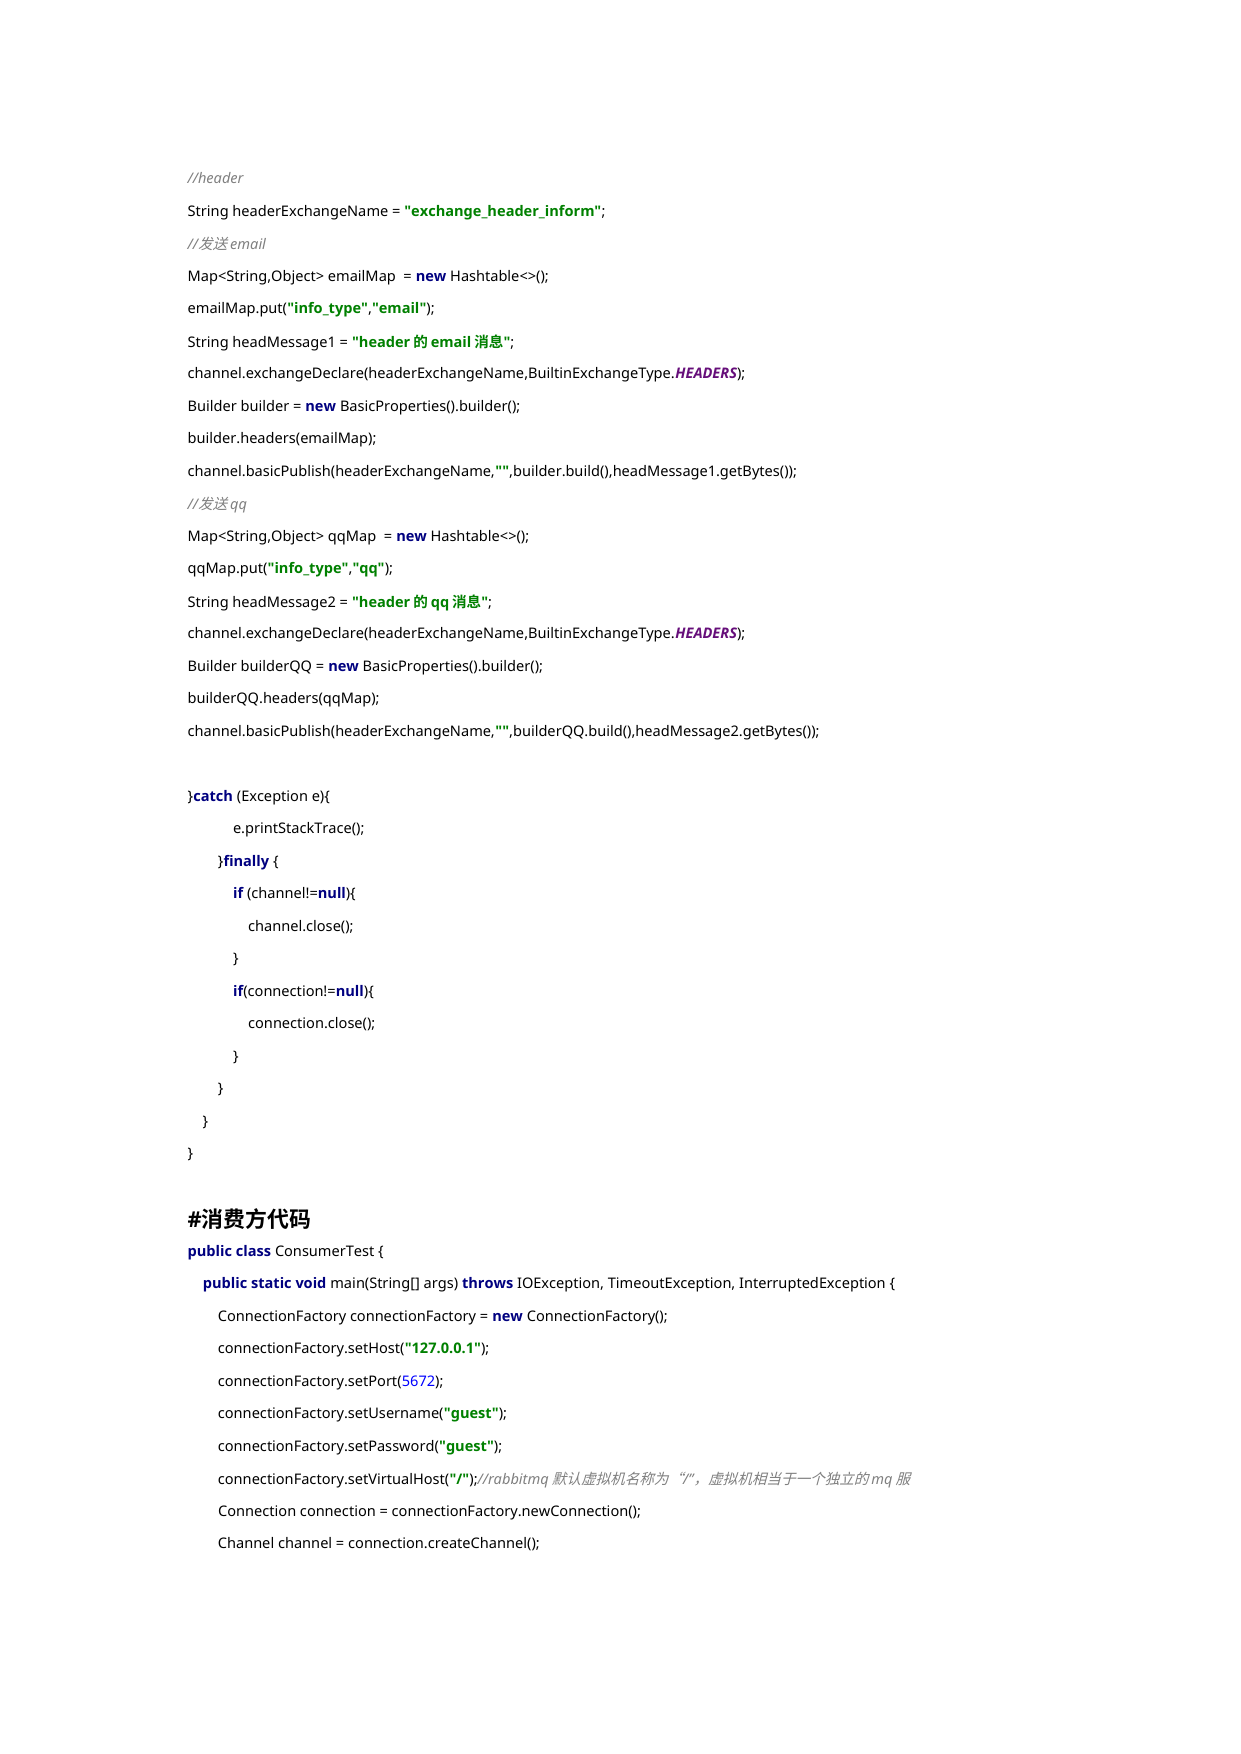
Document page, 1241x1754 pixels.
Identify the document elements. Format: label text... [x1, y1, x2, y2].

text //header String headerExchangeName = "exchange_header_inform"; //发送email Map<String,Object> emailMap = new Hashtable<>(); emailMap.put("info_type","email"); String headMessage1 = "header的email消息"; channel.exchangeDeclare(headerExchangeName,BuiltinExchangeType.HEADERS); Builder builder = new BasicProperties().builder(); builder.headers(emailMap); channel.basicPublish(headerExchangeName,"",builder.build(),headMessage1.getBytes()); //发送qq Map<String,Object> qqMap = new Hashtable<>(); qqMap.put("info_type","qq"); String headMessage2 = "header的qq消息"; channel.exchangeDeclare(headerExchangeName,BuiltinExchangeType.HEADERS); Builder builderQQ = new BasicProperties().builder(); builderQQ.headers(qqMap); channel.basicPublish(headerExchangeName,"",builderQQ.build(),headMessage2.getBytes()); [187, 162, 1053, 747]
text #消费方代码 [187, 1202, 1053, 1234]
text public class ConsumerTest { public static void main(String[] args) throws IOException, TimeoutException, InterruptedException { ConnectionFactory connectionFactory = new ConnectionFactory(); connectionFactory.setHost("127.0.0.1"); connectionFactory.setPort(5672); connectionFactory.setUsername("guest"); connectionFactory.setPassword("guest"); connectionFactory.setVirtualHost("/");//rabbitmq默认虚拟机名称为“/”，虚拟机相当于一个独立的mq服 Connection connection = connectionFactory.newConnection(); Channel channel = connection.createChannel(); [187, 1234, 1053, 1559]
text }catch (Exception e){ e.printStackTrace(); }finally { if (channel!=null){ channel.close(); } if(connection!=null){ connection.close(); } } } } [187, 779, 1053, 1169]
